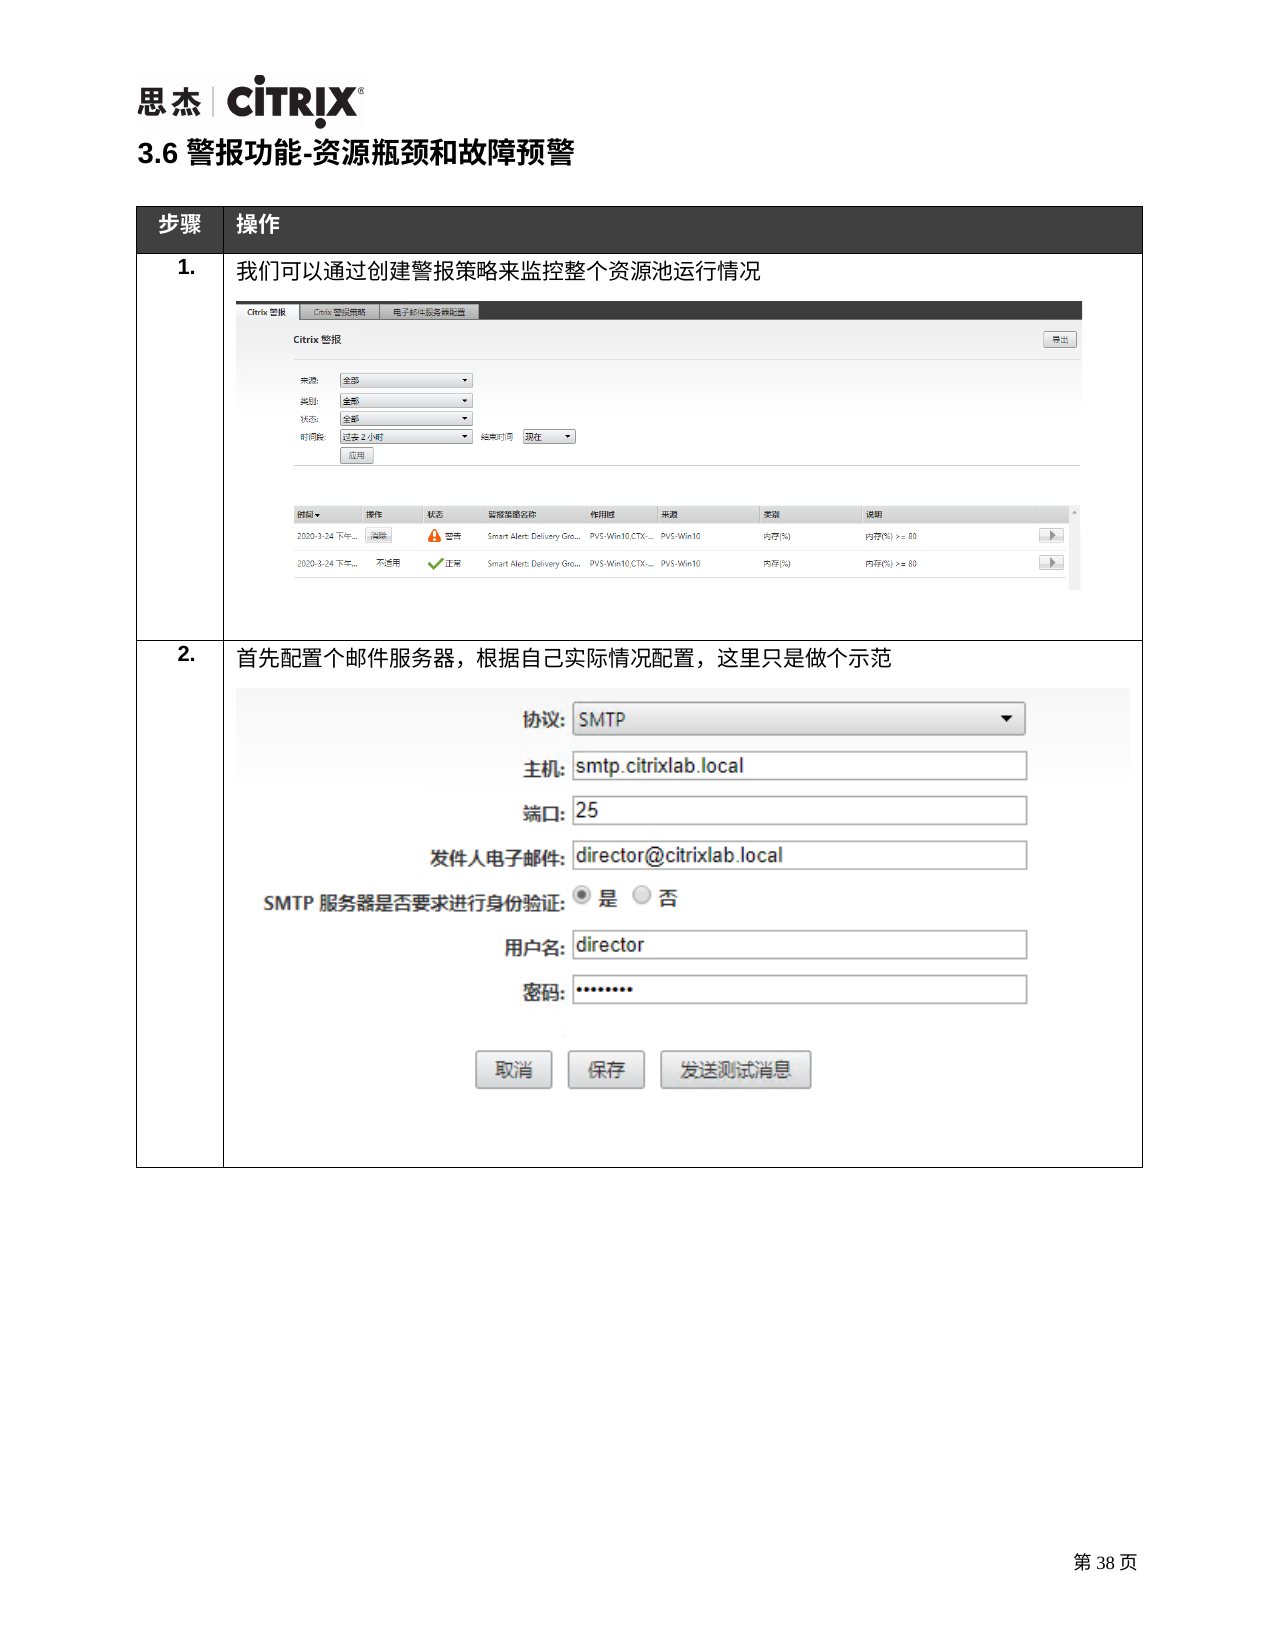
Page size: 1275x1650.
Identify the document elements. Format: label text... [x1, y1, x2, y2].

picture [236, 688, 1130, 1117]
picture [137, 75, 364, 130]
table_header 步骤 [137, 207, 223, 253]
subtitle 警报功能-资源瓶颈和故障预警 [137, 130, 1137, 172]
table_cell [137, 641, 223, 1167]
table_cell 我们可以通过创建警报策略来监控整个资源池运行情况 [224, 254, 1142, 640]
picture [236, 301, 1083, 590]
table_cell [137, 254, 223, 640]
table_cell 首先配置个邮件服务器，根据自己实际情况配置，这里只是做个示范 [224, 641, 1142, 1167]
table_header 操作 [224, 207, 1142, 253]
